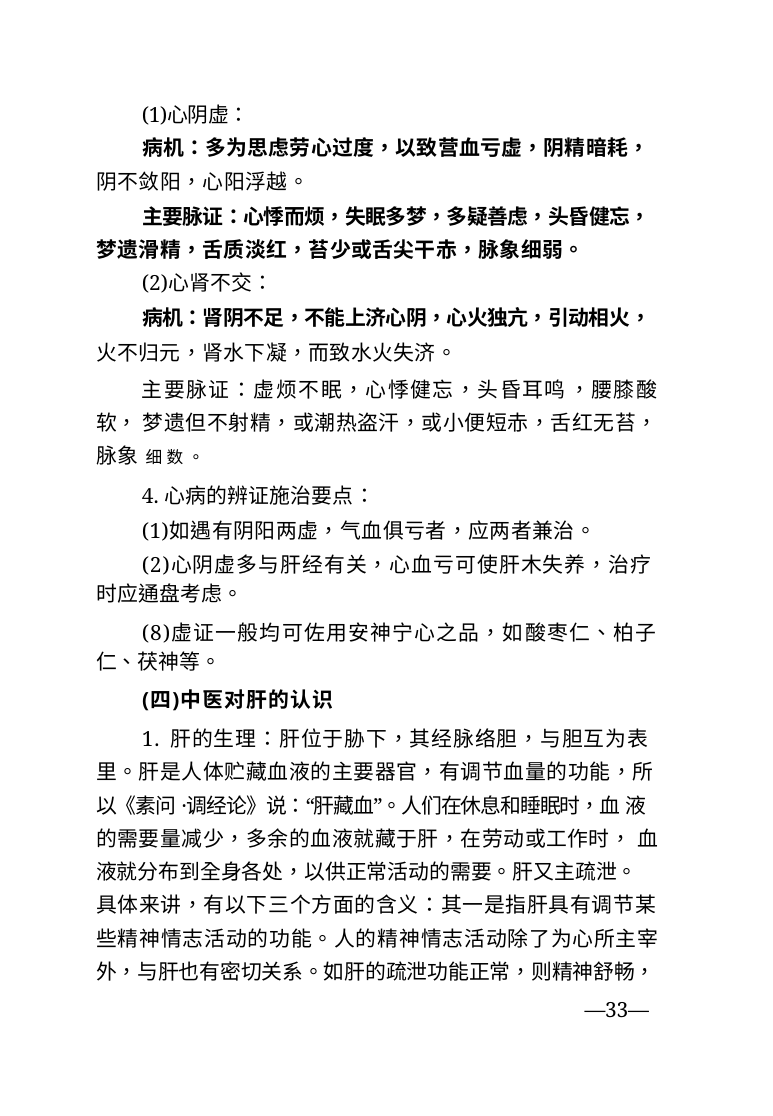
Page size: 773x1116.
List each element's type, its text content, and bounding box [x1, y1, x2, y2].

text 病机：多为思虑劳心过度，以致营血亏虚，阴精暗耗， [142, 135, 662, 161]
text (1)如遇有阴阳两虚，气血俱亏者，应两者兼治。 [142, 517, 662, 543]
text (2)心阴虚多与肝经有关，心血亏可使肝木失养，治疗 时应通盘考虑。 [96, 550, 658, 608]
text 4. 心病的辨证施治要点： [142, 483, 662, 509]
text 主要脉证：心悸而烦，失眠多梦，多疑善虑，头昏健忘， 梦遗滑精，舌质淡红，苔少或舌尖干赤，脉象细弱。 [96, 202, 655, 264]
text 主要脉证：虚烦不眠，心悸健忘，头昏耳鸣，腰膝酸软， 梦遗但不射精，或潮热盗汗，或小便短赤，舌红无苔，脉象 细 数 。 [96, 375, 657, 470]
text (2)心肾不交： [142, 270, 662, 296]
text 火不归元，肾水下凝，而致水火失济。 [96, 340, 662, 366]
text 阴不敛阳，心阳浮越。 [96, 168, 662, 194]
text (四)中医对肝的认识 [142, 686, 662, 712]
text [96, 724, 659, 985]
text (8)虚证一般均可佐用安神宁心之品，如酸枣仁、柏子 仁、茯神等。 [96, 618, 662, 676]
text (1)心阴虚： [142, 102, 662, 128]
text 病机：肾阴不足，不能上济心阴，心火独亢，引动相火， [142, 305, 662, 331]
